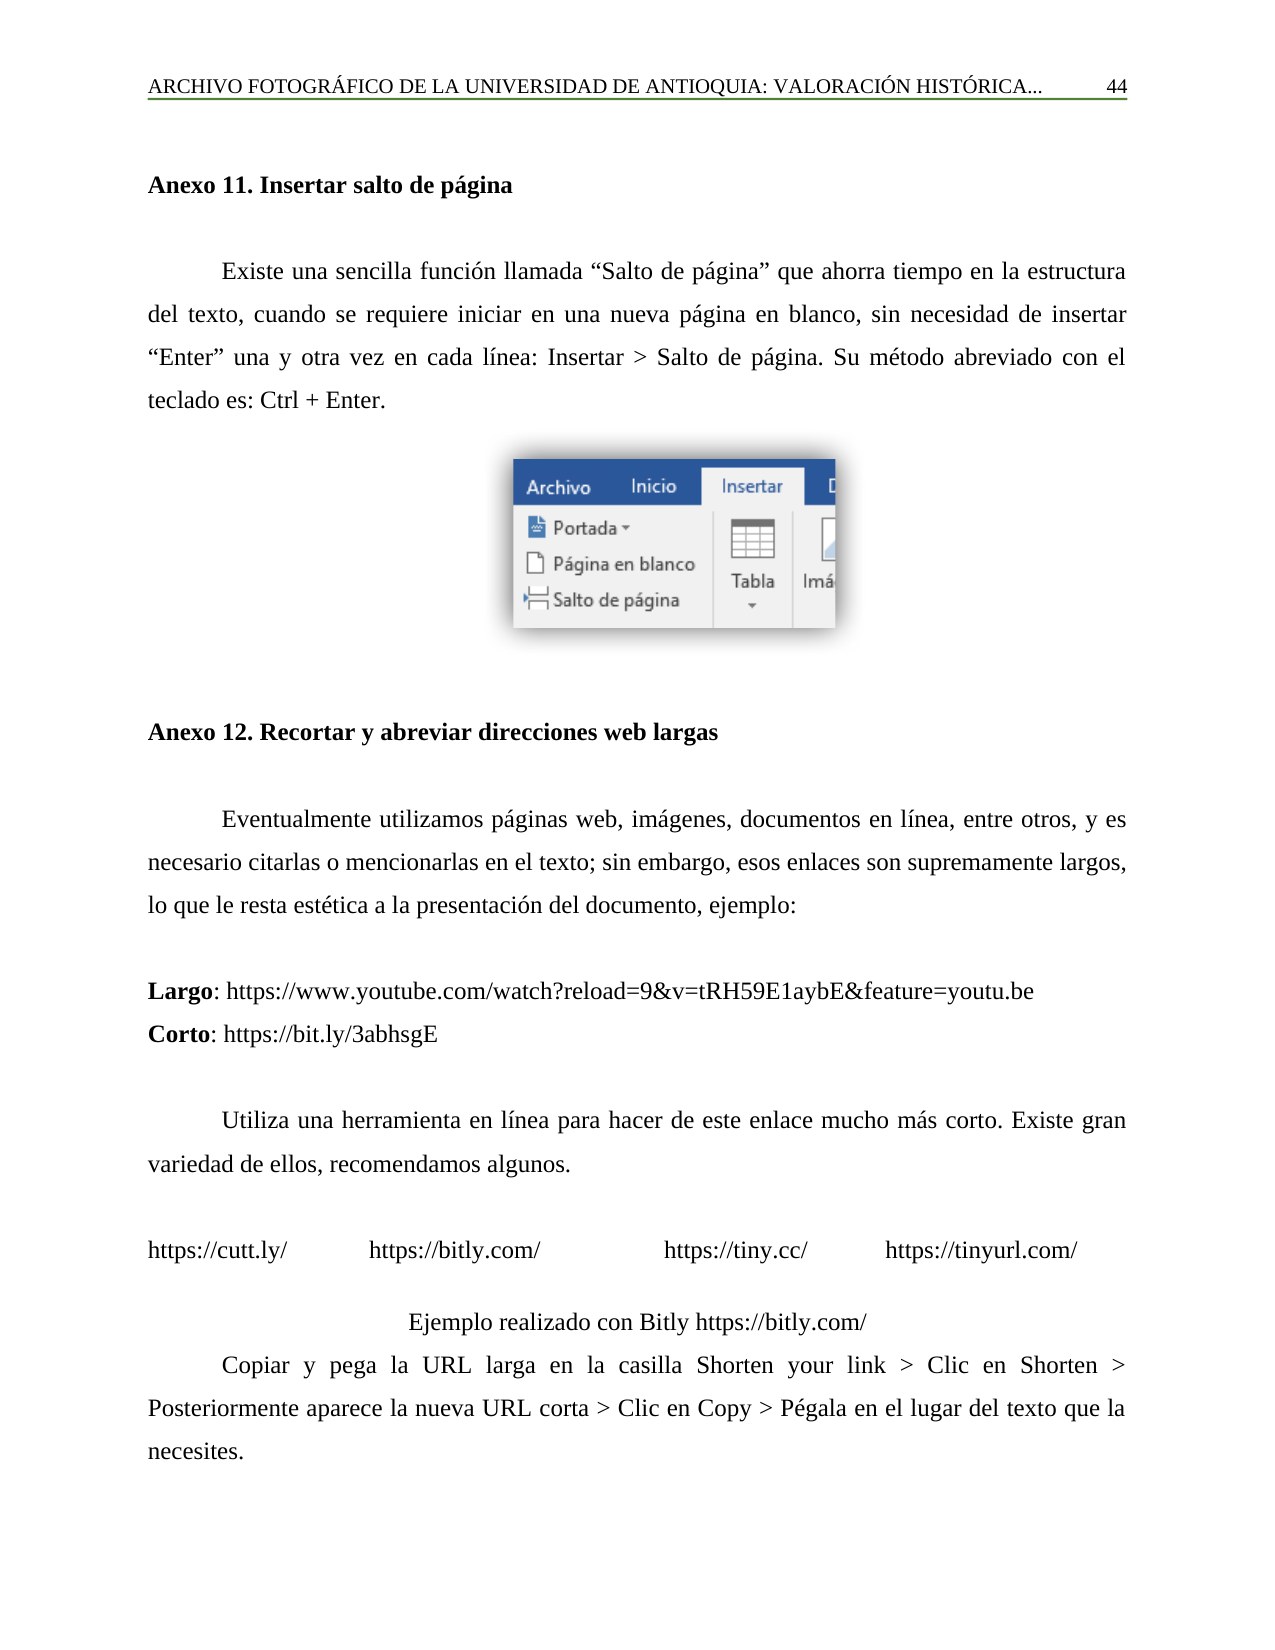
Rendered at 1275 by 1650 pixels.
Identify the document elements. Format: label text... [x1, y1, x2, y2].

text Anexo 12. Recortar y abreviar direcciones web largas [148, 717, 1127, 746]
text Existe una sencilla función llamada “Salto de página” que ahorra tiempo en la estructura del texto, cuando se requiere iniciar en una nueva página en blanco, sin necesidad de insertar “Enter” una y otra vez en cada línea: Insertar > Salto de página. Su método abreviado con el teclado es: Ctrl + Enter. [148, 256, 1127, 414]
text Anexo 11. Insertar salto de página [148, 170, 1127, 198]
text Ejemplo realizado con Bitly https://bitly.com/ [148, 1307, 1127, 1336]
text Utiliza una herramienta en línea para hacer de este enlace mucho más corto. Existe gran variedad de ellos, recomendamos algunos. [148, 1106, 1127, 1177]
picture [513, 459, 836, 628]
text Copiar y pega la URL larga en la casilla Shorten your link > Clic en Shorten > Posteriormente aparece la nueva URL corta > Clic en Copy > Pégala en el lugar del texto que la necesites. [148, 1350, 1127, 1465]
text https://cutt.ly/ https://bitly.com/ https://tiny.cc/ https://tinyurl.com/ [148, 1235, 1127, 1264]
text Largo: https://www.youtube.com/watch?reload=9&v=tRH59E1aybE&feature=youtu.be [148, 976, 1127, 1005]
text Eventualmente utilizamos páginas web, imágenes, documentos en línea, entre otros, y es necesario citarlas o mencionarlas en el texto; sin embargo, esos enlaces son supremamente largos, lo que le resta estética a la presentación del documento, ejemplo: [148, 804, 1127, 919]
text Corto: https://bit.ly/3abhsgE [148, 1019, 1127, 1048]
